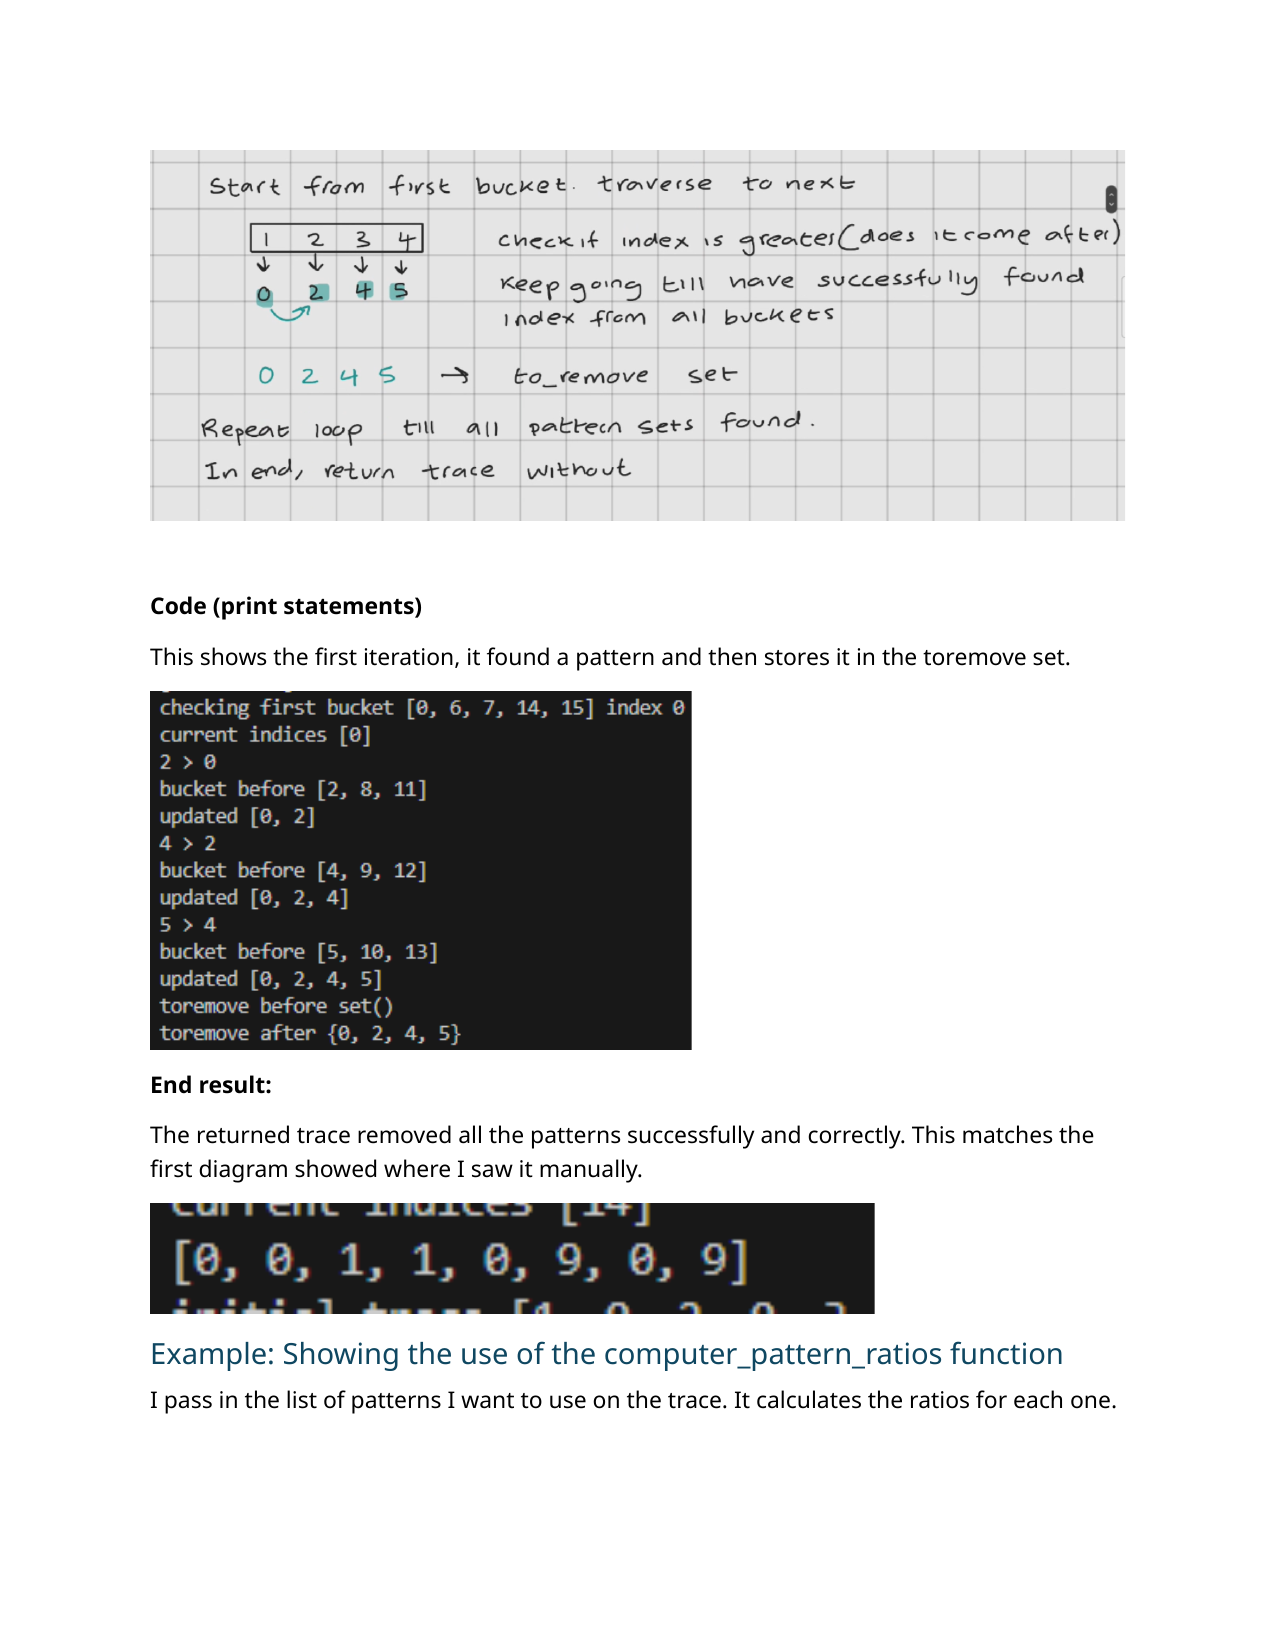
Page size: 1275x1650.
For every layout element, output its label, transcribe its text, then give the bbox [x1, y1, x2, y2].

text I pass in the list of patterns I want to use on the trace. It calculates the ratios for each one. [150, 1384, 1125, 1415]
text Code (print statements) [150, 590, 1125, 622]
text End result: [150, 1069, 1125, 1100]
picture [150, 691, 692, 1050]
text This shows the first iteration, it found a pattern and then stores it in the toremove set. [150, 641, 1125, 672]
subtitle Example: Showing the use of the computer_pattern_ratios function [150, 1333, 1125, 1373]
picture [150, 1203, 875, 1314]
picture [150, 150, 1125, 521]
text The returned trace removed all the patterns successfully and correctly. This matches the first diagram showed where I saw it manually. [150, 1119, 1125, 1184]
